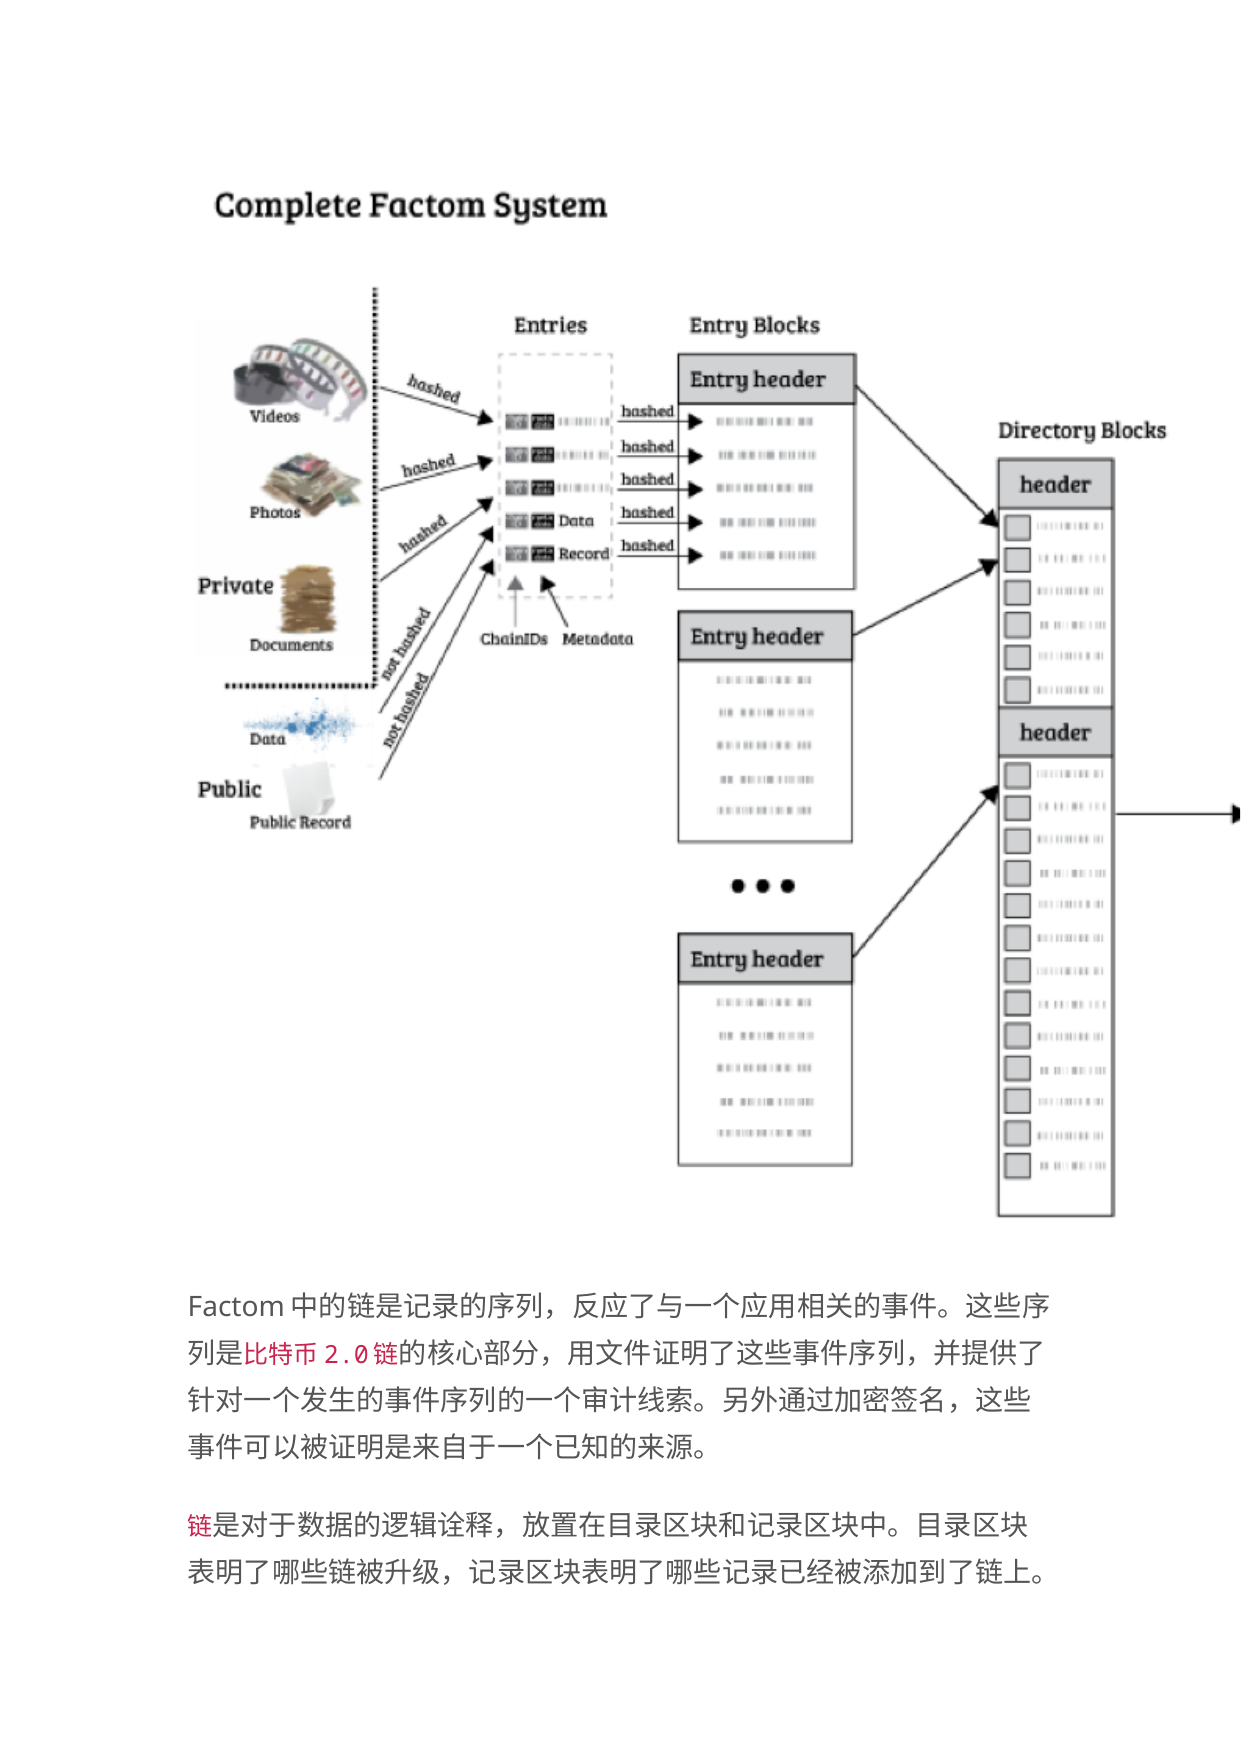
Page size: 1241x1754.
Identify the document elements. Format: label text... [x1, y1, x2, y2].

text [187, 1497, 1053, 1591]
text Factom中的链是记录的序列，反应了与一个应用相关的事件。这些序列是比特币2.0链的核心部分，用文件证明了这些事件序列，并提供了针对一个发生的事件序列的一个审计线索。另外通过加密签名，这些事件可以被证明是来自于一个已知的来源。 [187, 1278, 1053, 1466]
picture [187, 150, 1241, 1247]
